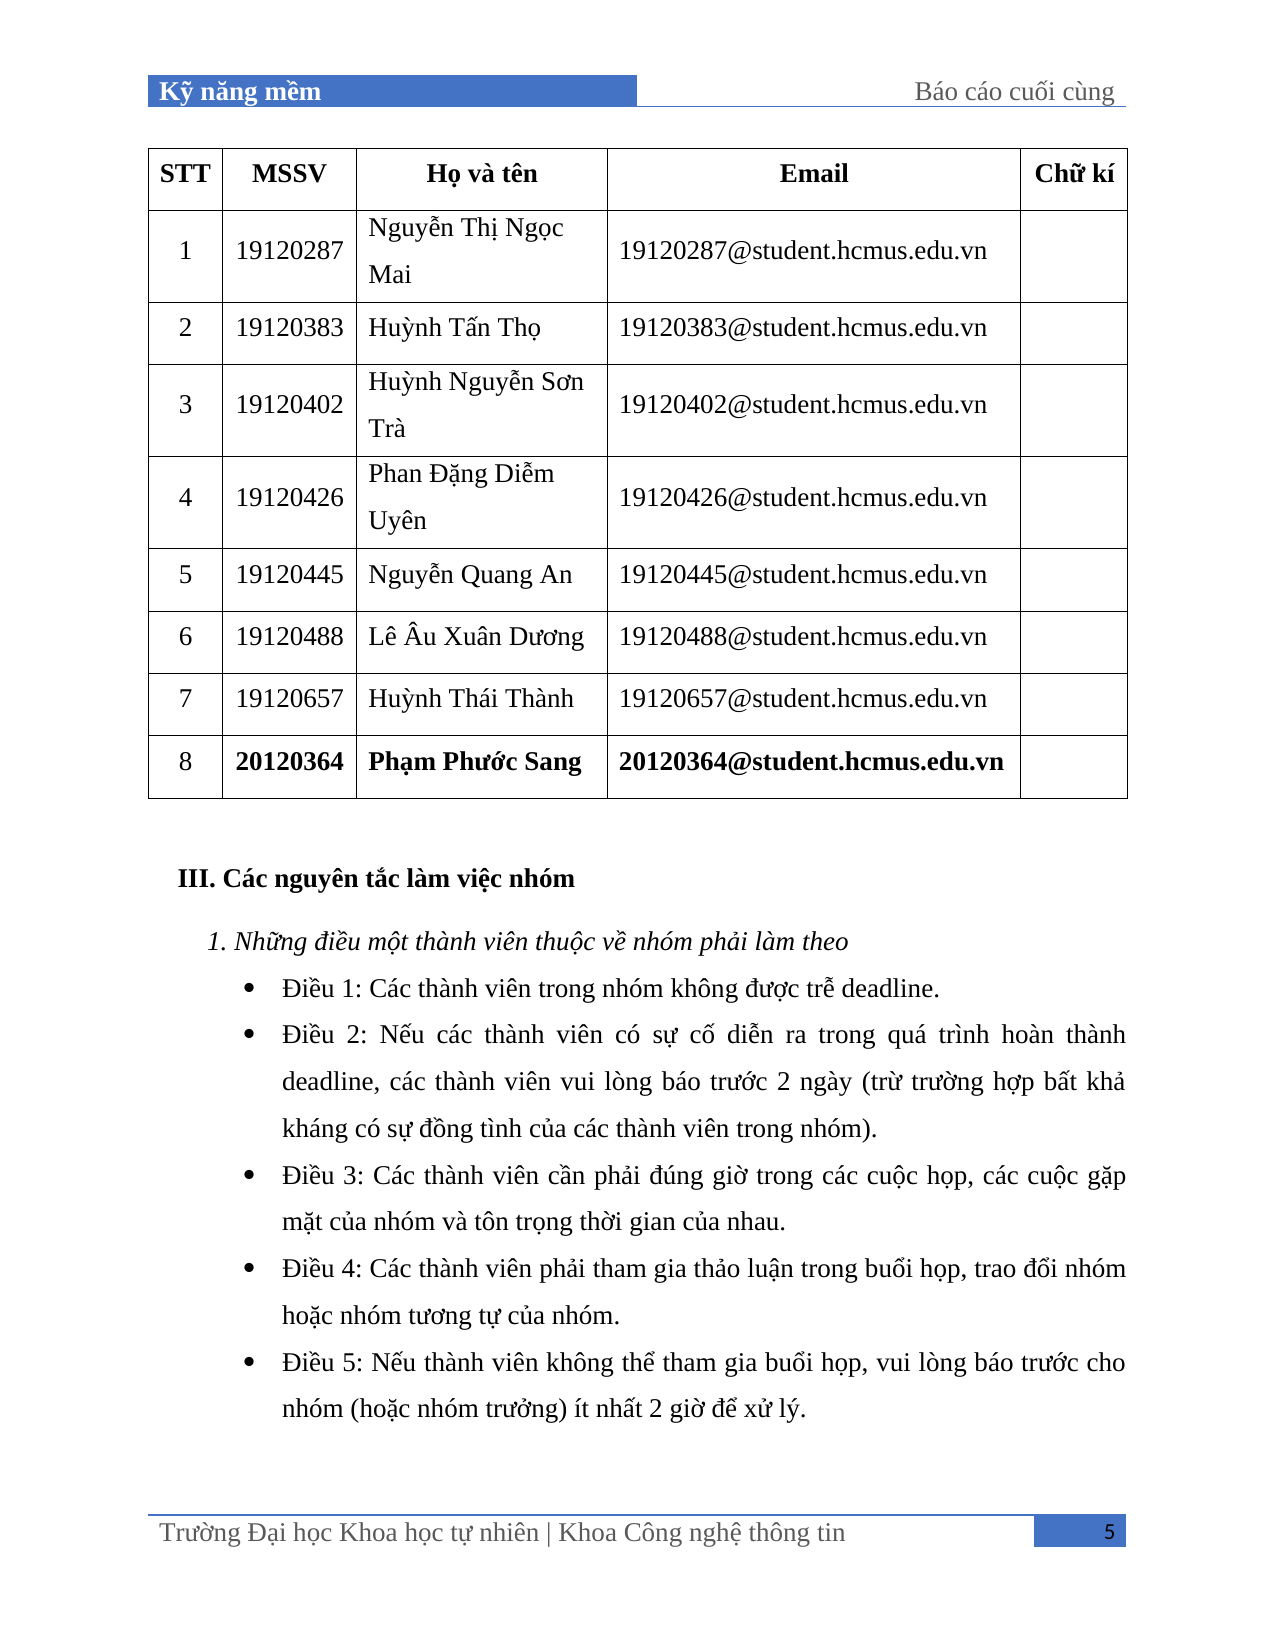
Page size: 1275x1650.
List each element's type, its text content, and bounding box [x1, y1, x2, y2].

table_cell Phạm Phước Sang [357, 736, 607, 797]
table_cell [1021, 211, 1127, 302]
table_cell 7 [149, 674, 222, 735]
table_cell 19120445@student.hcmus.edu.vn [608, 549, 1020, 611]
table_cell 20120364@student.hcmus.edu.vn [608, 736, 1020, 797]
table_cell 19120445 [223, 549, 356, 611]
table_cell [1021, 612, 1127, 673]
table_cell [1021, 365, 1127, 456]
table_cell 19120426@student.hcmus.edu.vn [608, 457, 1020, 548]
table_cell 20120364 [223, 736, 356, 797]
table_header MSSV [223, 149, 356, 210]
subtitle 1. Những điều một thành viên thuộc về nhóm phải làm theo [207, 925, 1127, 956]
table_cell Lê Âu Xuân Dương [357, 612, 607, 673]
table_cell 19120402 [223, 365, 356, 456]
list Điều 2: Nếu các thành viên có sự cố diễn ra trong quá trình hoàn thành deadline, các thành viên vui lòng báo trước 2 ngày (trừ trường hợp bất khả kháng có sự đồng tình của các thành viên trong nhóm). [244, 1019, 1127, 1143]
table_cell 8 [149, 736, 222, 797]
list Điều 3: Các thành viên cần phải đúng giờ trong các cuộc họp, các cuộc gặp mặt của nhóm và tôn trọng thời gian của nhau. [244, 1159, 1127, 1237]
list Điều 5: Nếu thành viên không thể tham gia buổi họp, vui lòng báo trước cho nhóm (hoặc nhóm trưởng) ít nhất 2 giờ để xử lý. [244, 1346, 1127, 1423]
list Điều 4: Các thành viên phải tham gia thảo luận trong buổi họp, trao đổi nhóm hoặc nhóm tương tự của nhóm. [244, 1252, 1127, 1330]
table_cell 4 [149, 457, 222, 548]
table_cell 19120426 [223, 457, 356, 548]
table_cell [1021, 549, 1127, 611]
table_cell Huỳnh Nguyễn Sơn Trà [357, 365, 607, 456]
table_header STT [149, 149, 222, 210]
table_header Họ và tên [357, 149, 607, 210]
table_cell Huỳnh Tấn Thọ [357, 303, 607, 364]
table_cell 5 [149, 549, 222, 611]
table_cell 6 [149, 612, 222, 673]
table_cell Phan Đặng Diễm Uyên [357, 457, 607, 548]
table_cell 2 [149, 303, 222, 364]
table_cell 19120488@student.hcmus.edu.vn [608, 612, 1020, 673]
table_cell 19120657@student.hcmus.edu.vn [608, 674, 1020, 735]
text III. Các nguyên tắc làm việc nhóm [177, 862, 1127, 893]
table_cell 1 [149, 211, 222, 302]
table_cell Nguyễn Thị Ngọc Mai [357, 211, 607, 302]
table_cell 19120383@student.hcmus.edu.vn [608, 303, 1020, 364]
table_header Email [608, 149, 1020, 210]
table_cell 19120287 [223, 211, 356, 302]
table_cell [1021, 457, 1127, 548]
table_cell 19120383 [223, 303, 356, 364]
table_cell Huỳnh Thái Thành [357, 674, 607, 735]
table_cell [1021, 674, 1127, 735]
table_cell 19120657 [223, 674, 356, 735]
table_cell [1021, 303, 1127, 364]
table_cell 19120402@student.hcmus.edu.vn [608, 365, 1020, 456]
table_cell [1021, 736, 1127, 797]
table_cell 19120287@student.hcmus.edu.vn [608, 211, 1020, 302]
table_cell 19120488 [223, 612, 356, 673]
table_cell Nguyễn Quang An [357, 549, 607, 611]
table_header Chữ kí [1021, 149, 1127, 210]
list Điều 1: Các thành viên trong nhóm không được trễ deadline. [244, 972, 1127, 1003]
table_cell 3 [149, 365, 222, 456]
